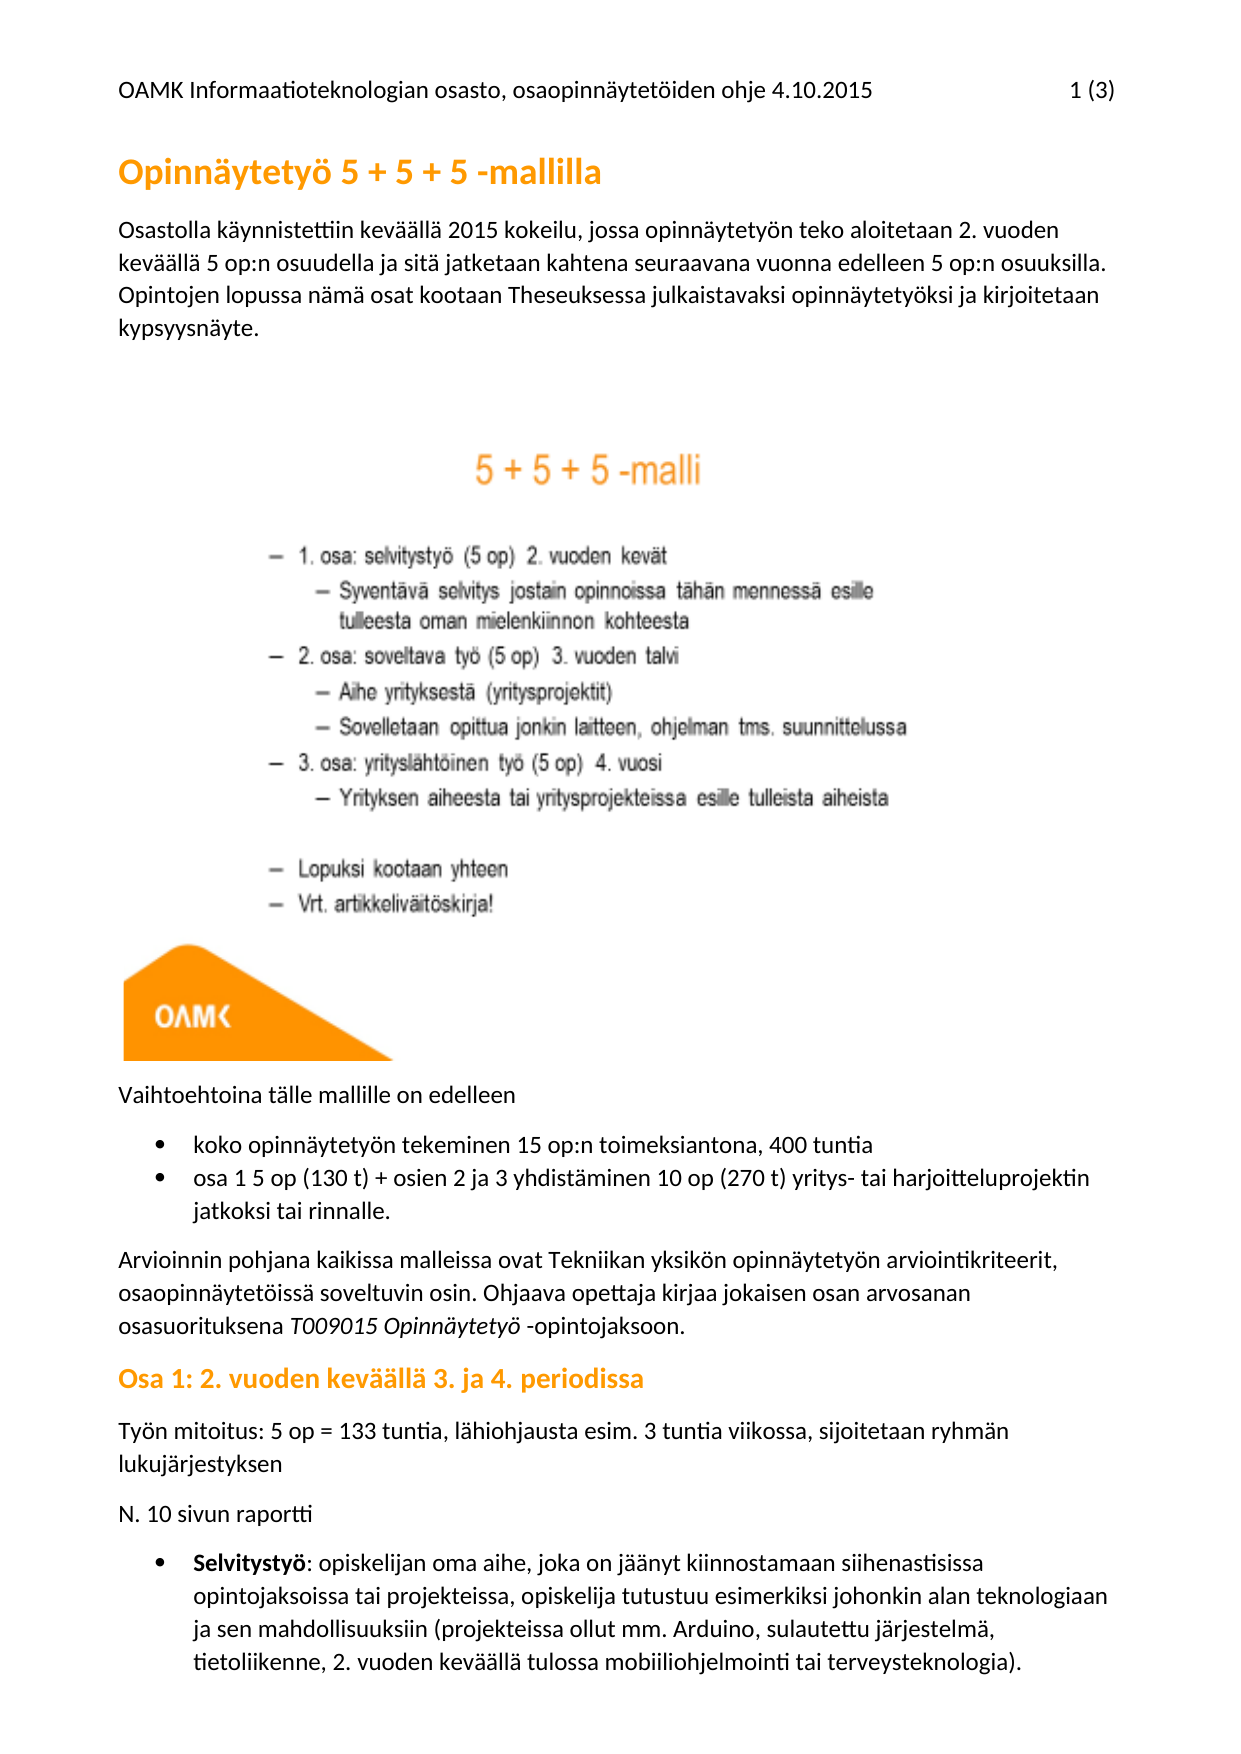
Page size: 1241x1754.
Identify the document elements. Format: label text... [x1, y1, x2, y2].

text Opinnäytetyö 5 + 5 + 5 -mallilla [118, 148, 1122, 193]
text Osa 1: 2. vuoden keväällä 3. ja 4. periodissa [118, 1360, 1122, 1396]
text N. 10 sivun raportti [118, 1498, 1122, 1528]
picture [123, 362, 1056, 1061]
text Vaihtoehtoina tälle mallille on edelleen [118, 1080, 1122, 1110]
text Osastolla käynnistettiin keväällä 2015 kokeilu, jossa opinnäytetyön teko aloitetaan 2. vuoden keväällä 5 op:n osuudella ja sitä jatketaan kahtena seuraavana vuonna edelleen 5 op:n osuuksilla. Opintojen lopussa nämä osat kootaan Theseuksessa julkaistavaksi opinnäytetyöksi ja kirjoitetaan kypsyysnäyte. [118, 214, 1122, 343]
text Työn mitoitus: 5 op = 133 tuntia, lähiohjausta esim. 3 tuntia viikossa, sijoitetaan ryhmän lukujärjestyksen [118, 1415, 1122, 1479]
list Selvitystyö: opiskelijan oma aihe, joka on jäänyt kiinnostamaan siihenastisissa opintojaksoissa tai projekteissa, opiskelija tutustuu esimerkiksi johonkin alan teknologiaan ja sen mahdollisuuksiin (projekteissa ollut mm. Arduino, sulautettu järjestelmä, tietoliikenne, 2. vuoden keväällä tulossa mobiiliohjelmointi tai terveysteknologia). [156, 1547, 1122, 1677]
list koko opinnäytetyön tekeminen 15 op:n toimeksiantona, 400 tuntia [156, 1129, 1122, 1160]
text Arvioinnin pohjana kaikissa malleissa ovat Tekniikan yksikön opinnäytetyön arviointikriteerit, osaopinnäytetöissä soveltuvin osin. Ohjaava opettaja kirjaa jokaisen osan arvosanan osasuorituksena T009015 Opinnäytetyö -opintojaksoon. [118, 1245, 1122, 1341]
list osa 1 5 op (130 t) + osien 2 ja 3 yhdistäminen 10 op (270 t) yritys- tai harjoitteluprojektin jatkoksi tai rinnalle. [156, 1162, 1122, 1226]
